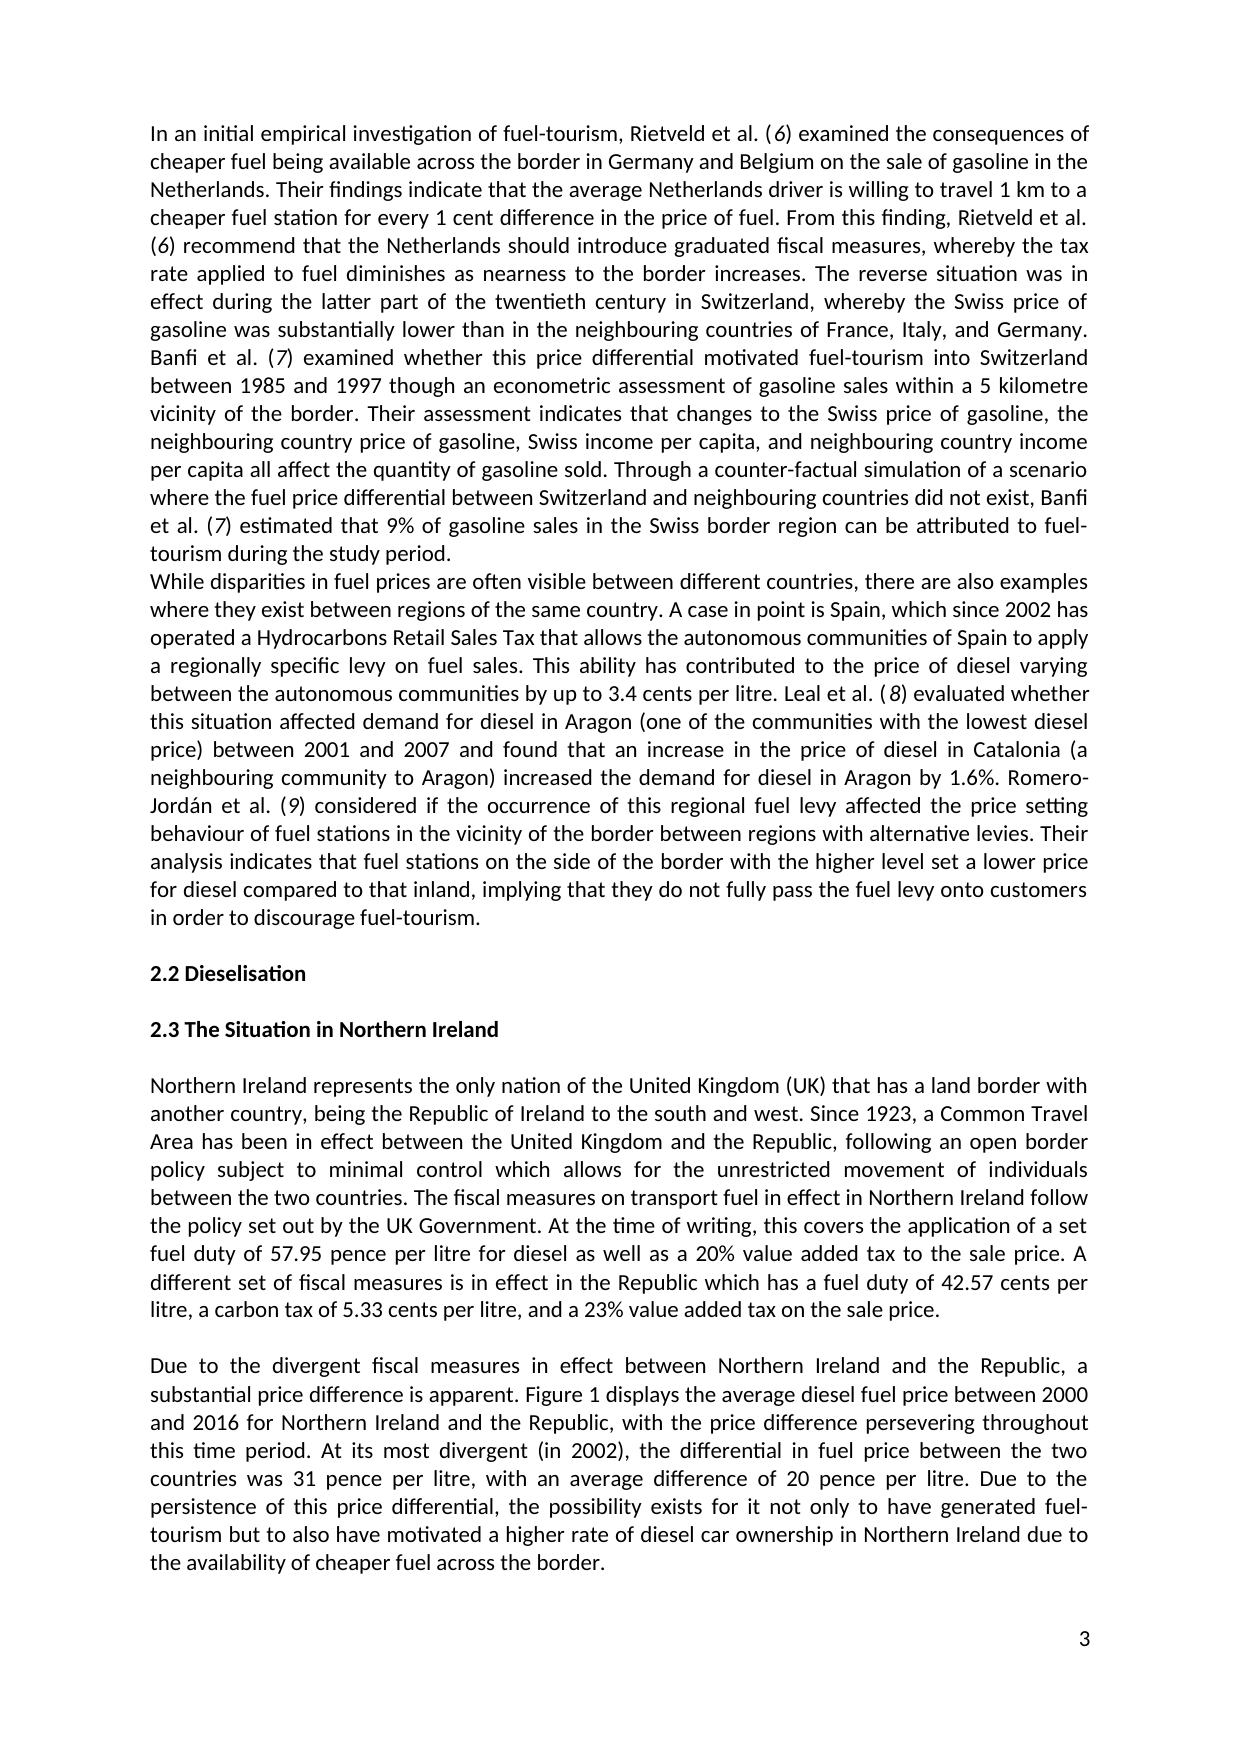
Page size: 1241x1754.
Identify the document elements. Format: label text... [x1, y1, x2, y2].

text 2.2 Dieselisation [150, 959, 1090, 987]
text 2.3 The Situation in Northern Ireland [150, 1015, 1090, 1043]
text While disparities in fuel prices are often visible between different countries, there are also examples where they exist between regions of the same country. A case in point is Spain, which since 2002 has operated a Hydrocarbons Retail Sales Tax that allows the autonomous communities of Spain to apply a regionally specific levy on fuel sales. This ability has contributed to the price of diesel varying between the autonomous communities by up to 3.4 cents per litre. Leal et al. (8) evaluated whether this situation affected demand for diesel in Aragon (one of the communities with the lowest diesel price) between 2001 and 2007 and found that an increase in the price of diesel in Catalonia (a neighbouring community to Aragon) increased the demand for diesel in Aragon by 1.6%. Romero-Jordán et al. (9) considered if the occurrence of this regional fuel levy affected the price setting behaviour of fuel stations in the vicinity of the border between regions with alternative levies. Their analysis indicates that fuel stations on the side of the border with the higher level set a lower price for diesel compared to that inland, implying that they do not fully pass the fuel levy onto customers in order to discourage fuel-tourism. [150, 567, 1090, 931]
text Due to the divergent fiscal measures in effect between Northern Ireland and the Republic, a substantial price difference is apparent. Figure 1 displays the average diesel fuel price between 2000 and 2016 for Northern Ireland and the Republic, with the price difference persevering throughout this time period. At its most divergent (in 2002), the differential in fuel price between the two countries was 31 pence per litre, with an average difference of 20 pence per litre. Due to the persistence of this price differential, the possibility exists for it not only to have generated fuel-tourism but to also have motivated a higher rate of diesel car ownership in Northern Ireland due to the availability of cheaper fuel across the border. [150, 1352, 1090, 1576]
text In an initial empirical investigation of fuel-tourism, Rietveld et al. (6) examined the consequences of cheaper fuel being available across the border in Germany and Belgium on the sale of gasoline in the Netherlands. Their findings indicate that the average Netherlands driver is willing to travel 1 km to a cheaper fuel station for every 1 cent difference in the price of fuel. From this finding, Rietveld et al. (6) recommend that the Netherlands should introduce graduated fiscal measures, whereby the tax rate applied to fuel diminishes as nearness to the border increases. The reverse situation was in effect during the latter part of the twentieth century in Switzerland, whereby the Swiss price of gasoline was substantially lower than in the neighbouring countries of France, Italy, and Germany. Banfi et al. (7) examined whether this price differential motivated fuel-tourism into Switzerland between 1985 and 1997 though an econometric assessment of gasoline sales within a 5 kilometre vicinity of the border. Their assessment indicates that changes to the Swiss price of gasoline, the neighbouring country price of gasoline, Swiss income per capita, and neighbouring country income per capita all affect the quantity of gasoline sold. Through a counter-factual simulation of a scenario where the fuel price differential between Switzerland and neighbouring countries did not exist, Banfi et al. (7) estimated that 9% of gasoline sales in the Swiss border region can be attributed to fuel-tourism during the study period. [150, 119, 1090, 567]
text Northern Ireland represents the only nation of the United Kingdom (UK) that has a land border with another country, being the Republic of Ireland to the south and west. Since 1923, a Common Travel Area has been in effect between the United Kingdom and the Republic, following an open border policy subject to minimal control which allows for the unrestricted movement of individuals between the two countries. The fiscal measures on transport fuel in effect in Northern Ireland follow the policy set out by the UK Government. At the time of writing, this covers the application of a set fuel duty of 57.95 pence per litre for diesel as well as a 20% value added tax to the sale price. A different set of fiscal measures is in effect in the Republic which has a fuel duty of 42.57 cents per litre, a carbon tax of 5.33 cents per litre, and a 23% value added tax on the sale price. [150, 1071, 1090, 1324]
